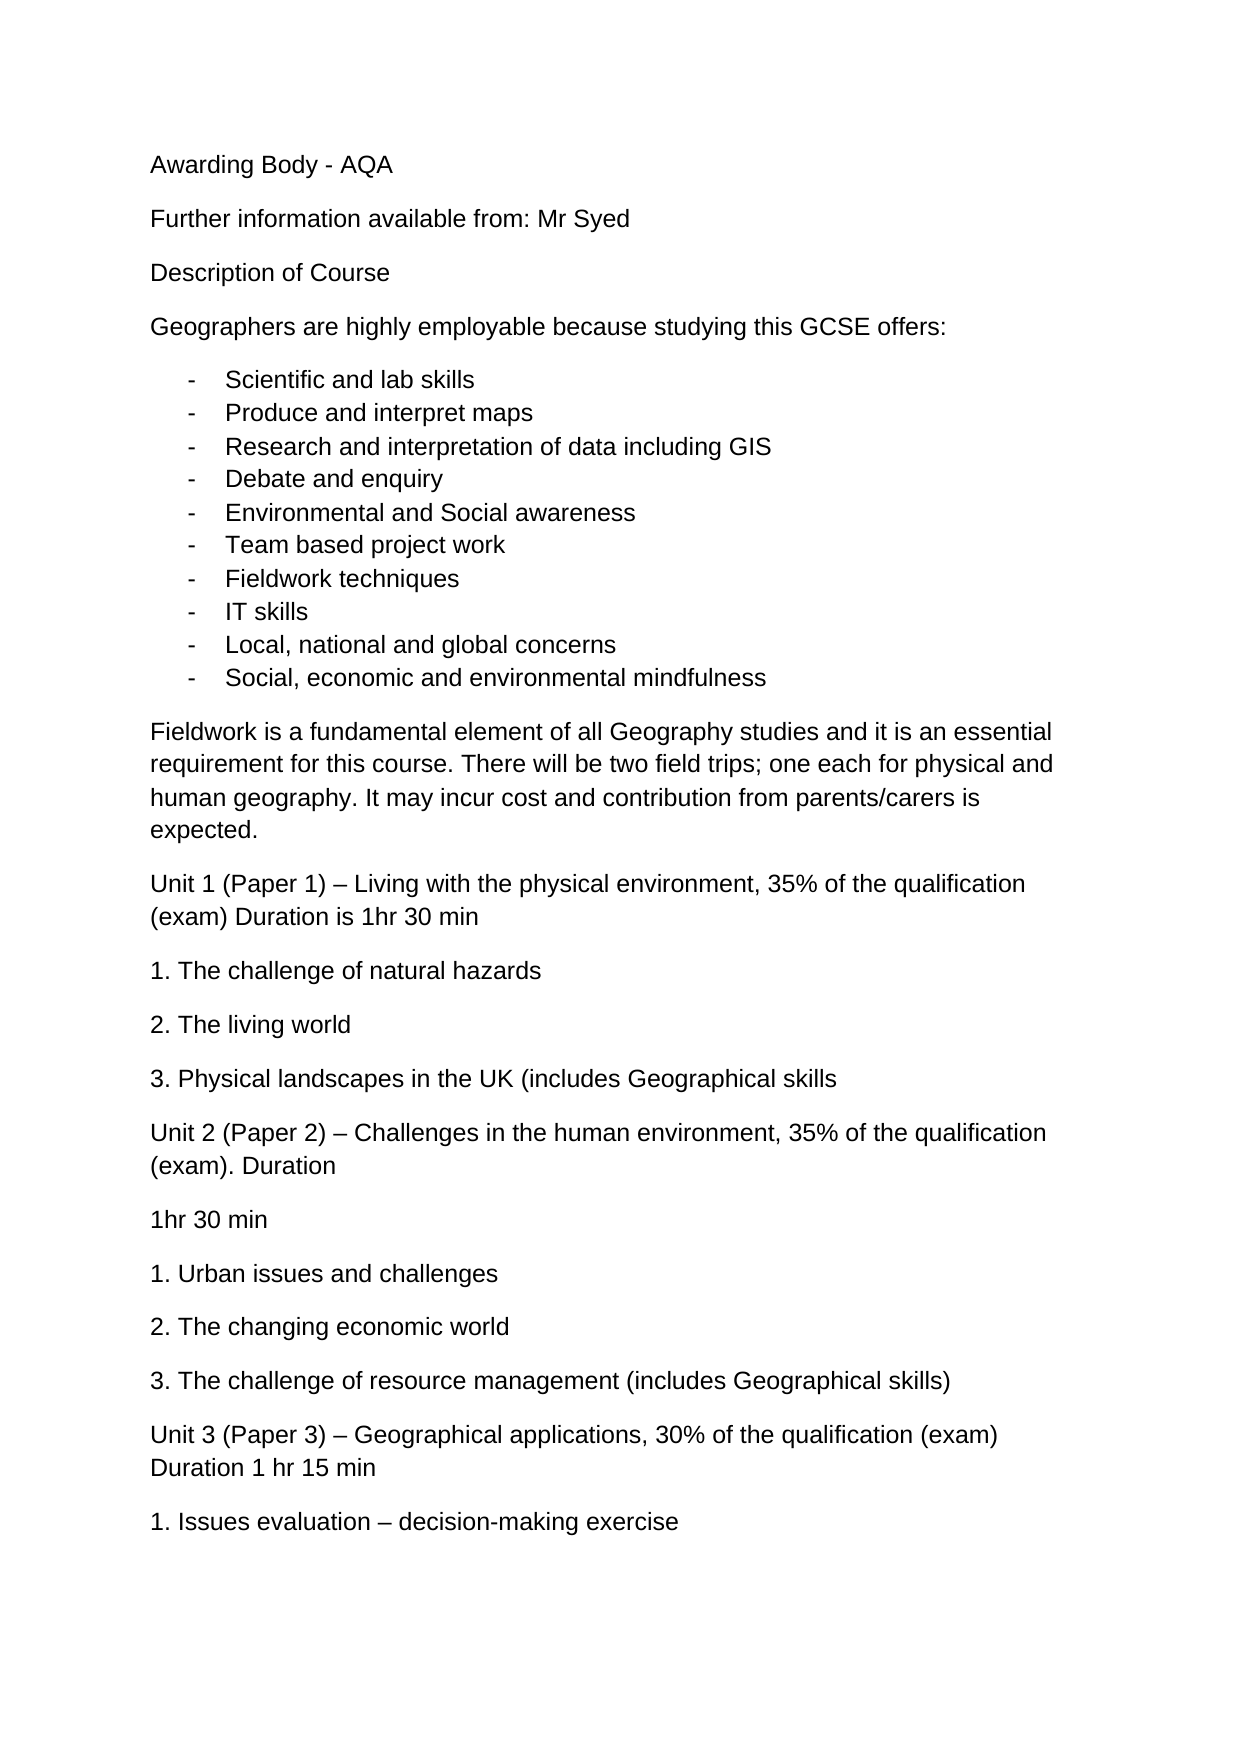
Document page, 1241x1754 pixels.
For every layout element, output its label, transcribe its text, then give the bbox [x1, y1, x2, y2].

text 1. Issues evaluation – decision-making exercise [150, 1507, 1090, 1536]
list IT skills [187, 597, 1090, 625]
text 1. The challenge of natural hazards [150, 956, 1090, 985]
text 1. Urban issues and challenges [150, 1258, 1090, 1287]
list Research and interpretation of data including GIS [187, 431, 1090, 460]
list Debate and enquiry [187, 464, 1090, 493]
text Geographers are highly employable because studying this GCSE offers: [150, 312, 1090, 340]
text Unit 3 (Paper 3) – Geographical applications, 30% of the qualification (exam) Duration 1 hr 15 min [150, 1420, 1090, 1482]
text Unit 2 (Paper 2) – Challenges in the human environment, 35% of the qualification (exam). Duration [150, 1118, 1090, 1179]
list Social, economic and environmental mindfulness [187, 663, 1090, 691]
list Team based project work [187, 531, 1090, 559]
text 2. The changing economic world [150, 1312, 1090, 1341]
text 1hr 30 min [150, 1205, 1090, 1233]
text Fieldwork is a fundamental element of all Geography studies and it is an essential requirement for this course. There will be two field trips; one each for physical and human geography. It may incur cost and contribution from parents/carers is expected. [150, 716, 1090, 844]
text Description of Course [150, 258, 1090, 286]
text 3. Physical landscapes in the UK (includes Geographical skills [150, 1064, 1090, 1093]
text Further information available from: Mr Syed [150, 204, 1090, 233]
text Unit 1 (Paper 1) – Living with the physical environment, 35% of the qualification (exam) Duration is 1hr 30 min [150, 869, 1090, 931]
text Awarding Body - AQA [150, 150, 1090, 179]
list Environmental and Social awareness [187, 497, 1090, 526]
list Produce and interpret maps [187, 398, 1090, 427]
text 2. The living world [150, 1010, 1090, 1039]
list Local, national and global concerns [187, 629, 1090, 658]
list Fieldwork techniques [187, 563, 1090, 592]
text 3. The challenge of resource management (includes Geographical skills) [150, 1366, 1090, 1395]
list Scientific and lab skills [187, 365, 1090, 394]
